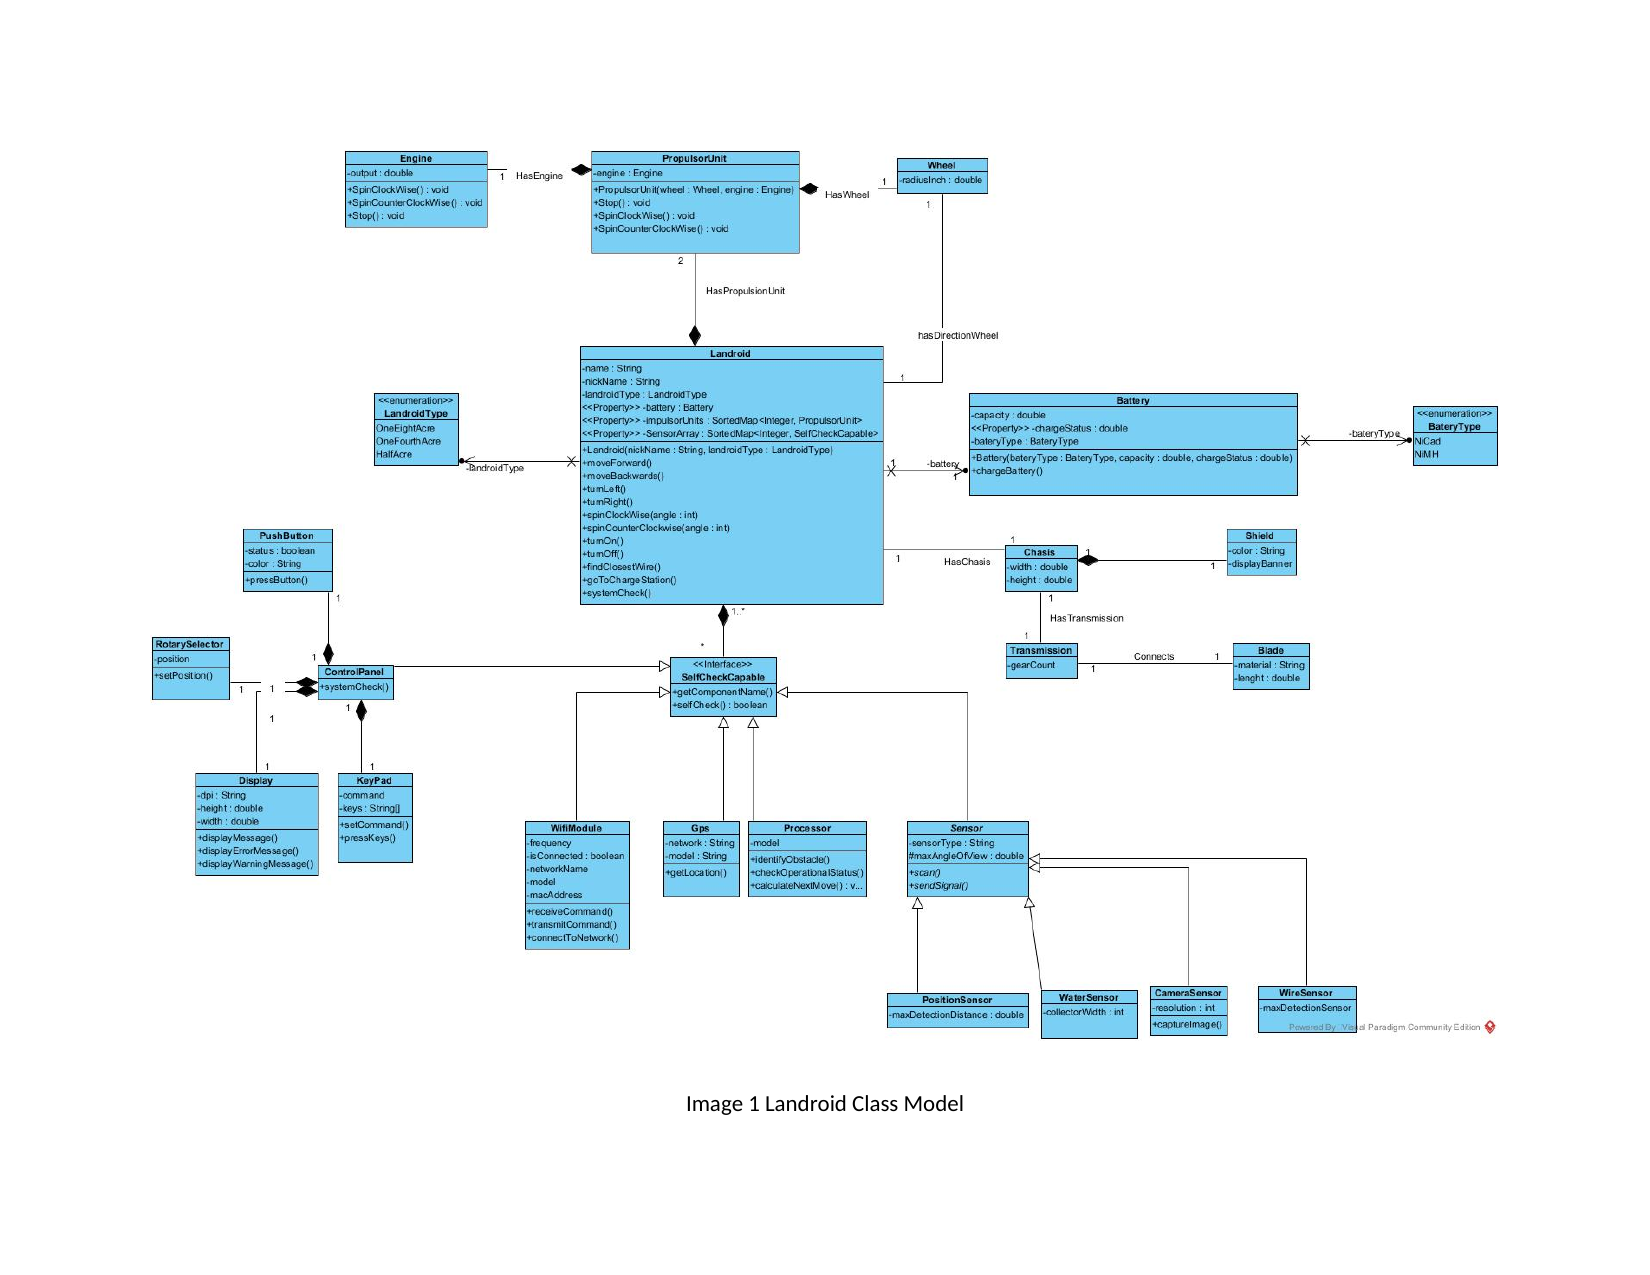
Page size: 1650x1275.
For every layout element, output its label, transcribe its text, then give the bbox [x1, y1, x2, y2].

text Image 1 Landroid Class Model [150, 1089, 1500, 1117]
picture [150, 150, 1499, 1041]
